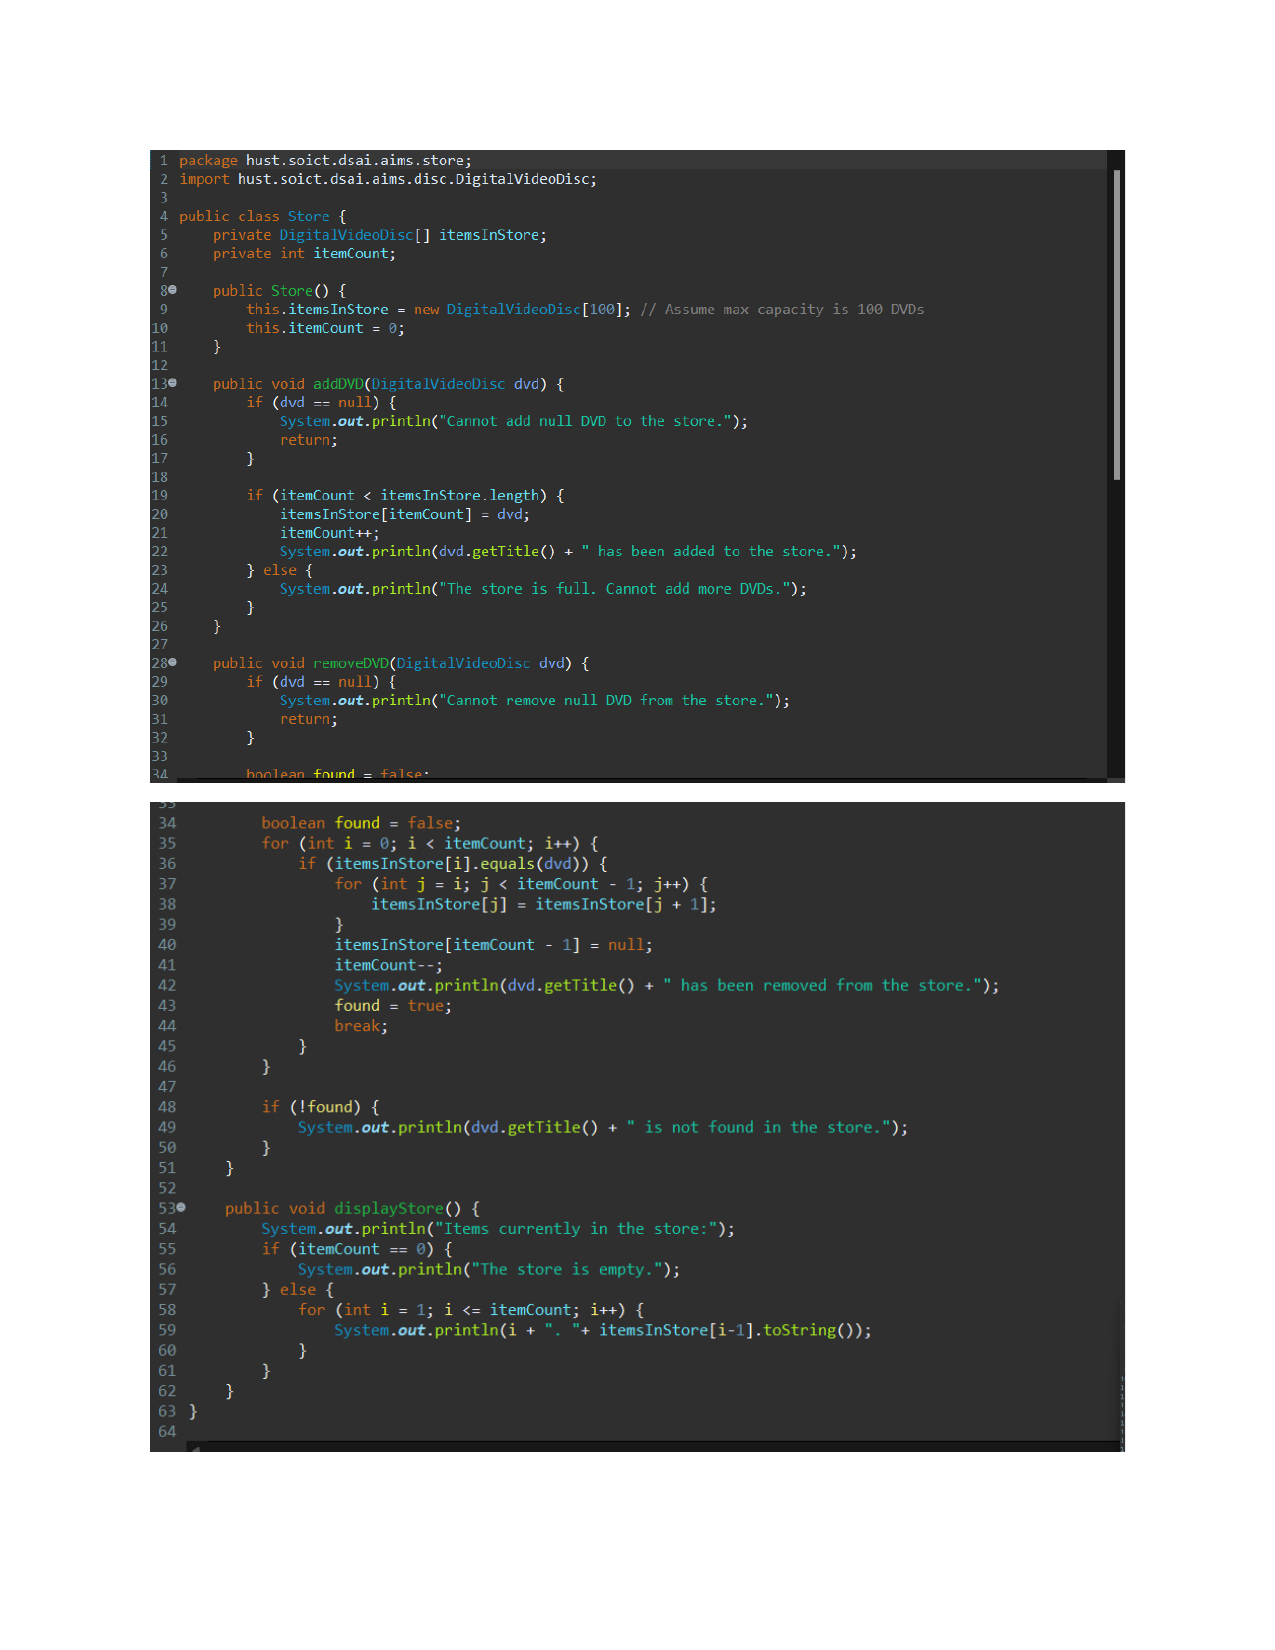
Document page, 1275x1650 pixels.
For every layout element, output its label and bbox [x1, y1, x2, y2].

picture [150, 802, 1125, 1452]
picture [150, 150, 1125, 783]
